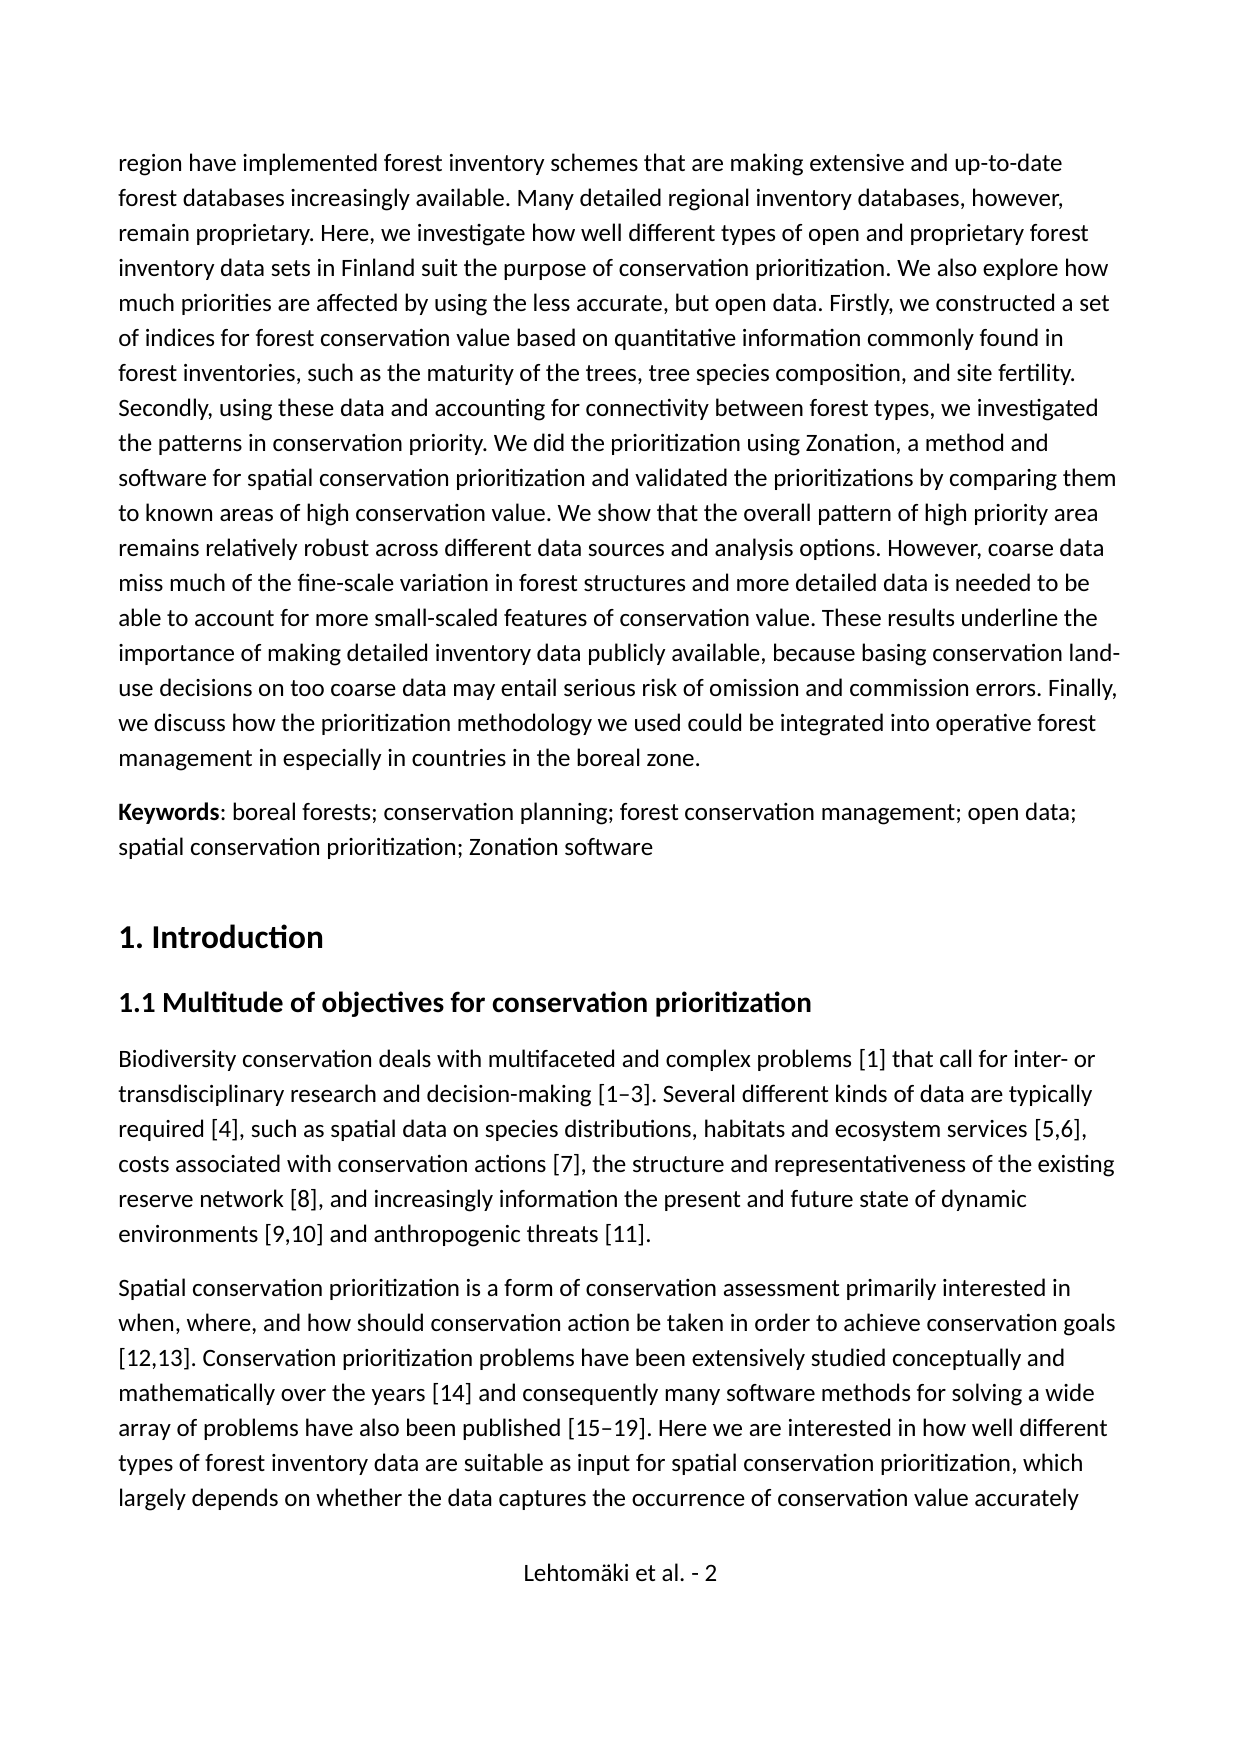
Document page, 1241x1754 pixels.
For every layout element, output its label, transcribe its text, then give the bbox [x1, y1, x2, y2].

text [118, 148, 1122, 773]
subtitle 1.1 Multitude of objectives for conservation prioritization [118, 984, 1122, 1019]
subtitle 1. Introduction [118, 916, 1122, 957]
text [118, 1272, 1122, 1513]
text Keywords: boreal forests; conservation planning; forest conservation management; open data; spatial conservation prioritization; Zonation software [118, 796, 1122, 862]
text Biodiversity conservation deals with multifaceted and complex problems [1] that call for inter- or transdisciplinary research and decision-making [1–3]. Several different kinds of data are typically required [4], such as spatial data on species distributions, habitats and ecosystem services [5,6], costs associated with conservation actions [7], the structure and representativeness of the existing reserve network [8], and increasingly information the present and future state of dynamic environments [9,10] and anthropogenic threats [11]. [118, 1044, 1122, 1249]
